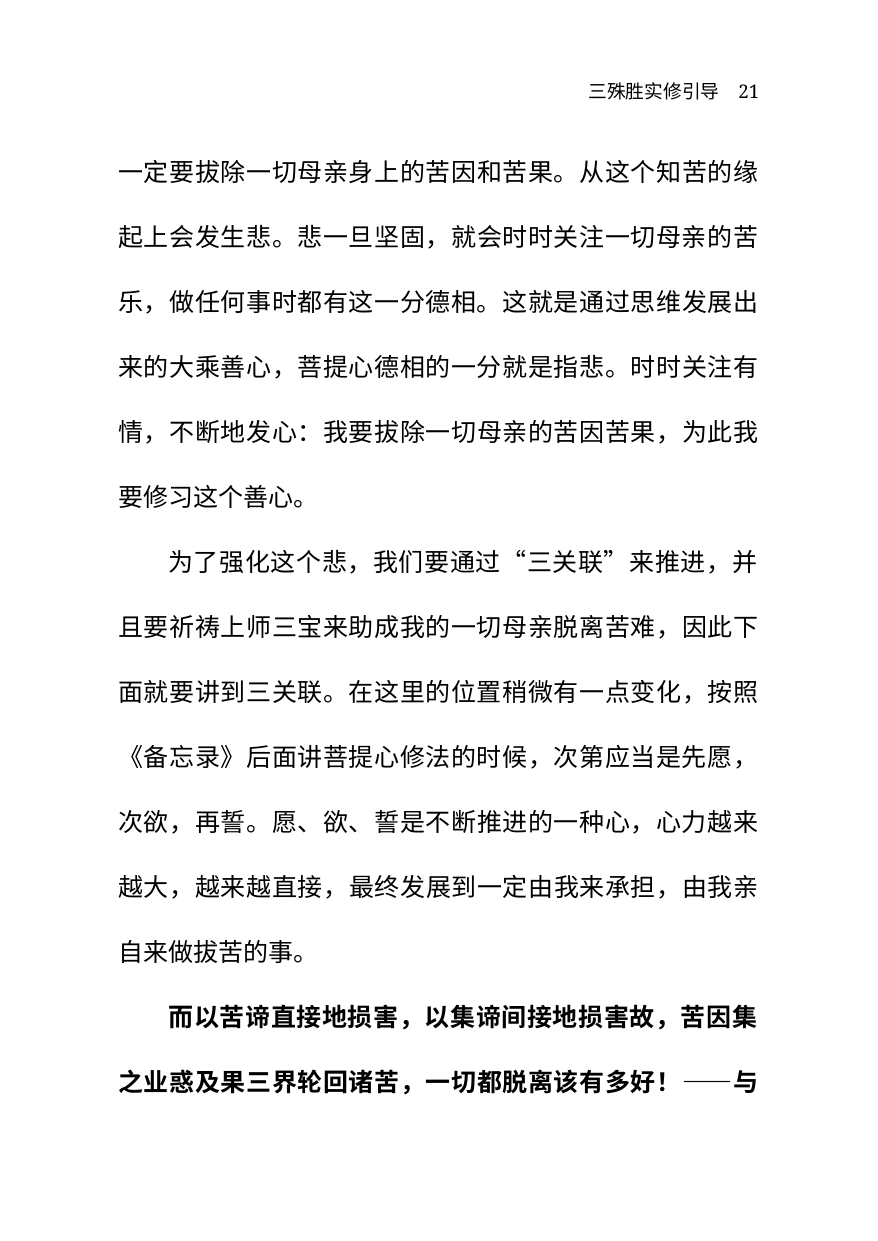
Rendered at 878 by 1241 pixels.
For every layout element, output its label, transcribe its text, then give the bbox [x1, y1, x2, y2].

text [118, 983, 759, 1113]
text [118, 138, 759, 528]
text 为了强化这个悲，我们要通过“三关联”来推进，并且要祈祷上师三宝来助成我的一切母亲脱离苦难，因此下面就要讲到三关联。在这里的位置稍微有一点变化，按照《备忘录》后面讲菩提心修法的时候，次第应当是先愿，次欲，再誓。愿、欲、誓是不断推进的一种心，心力越来越大，越来越直接，最终发展到一定由我来承担，由我亲自来做拔苦的事。 [118, 528, 759, 983]
